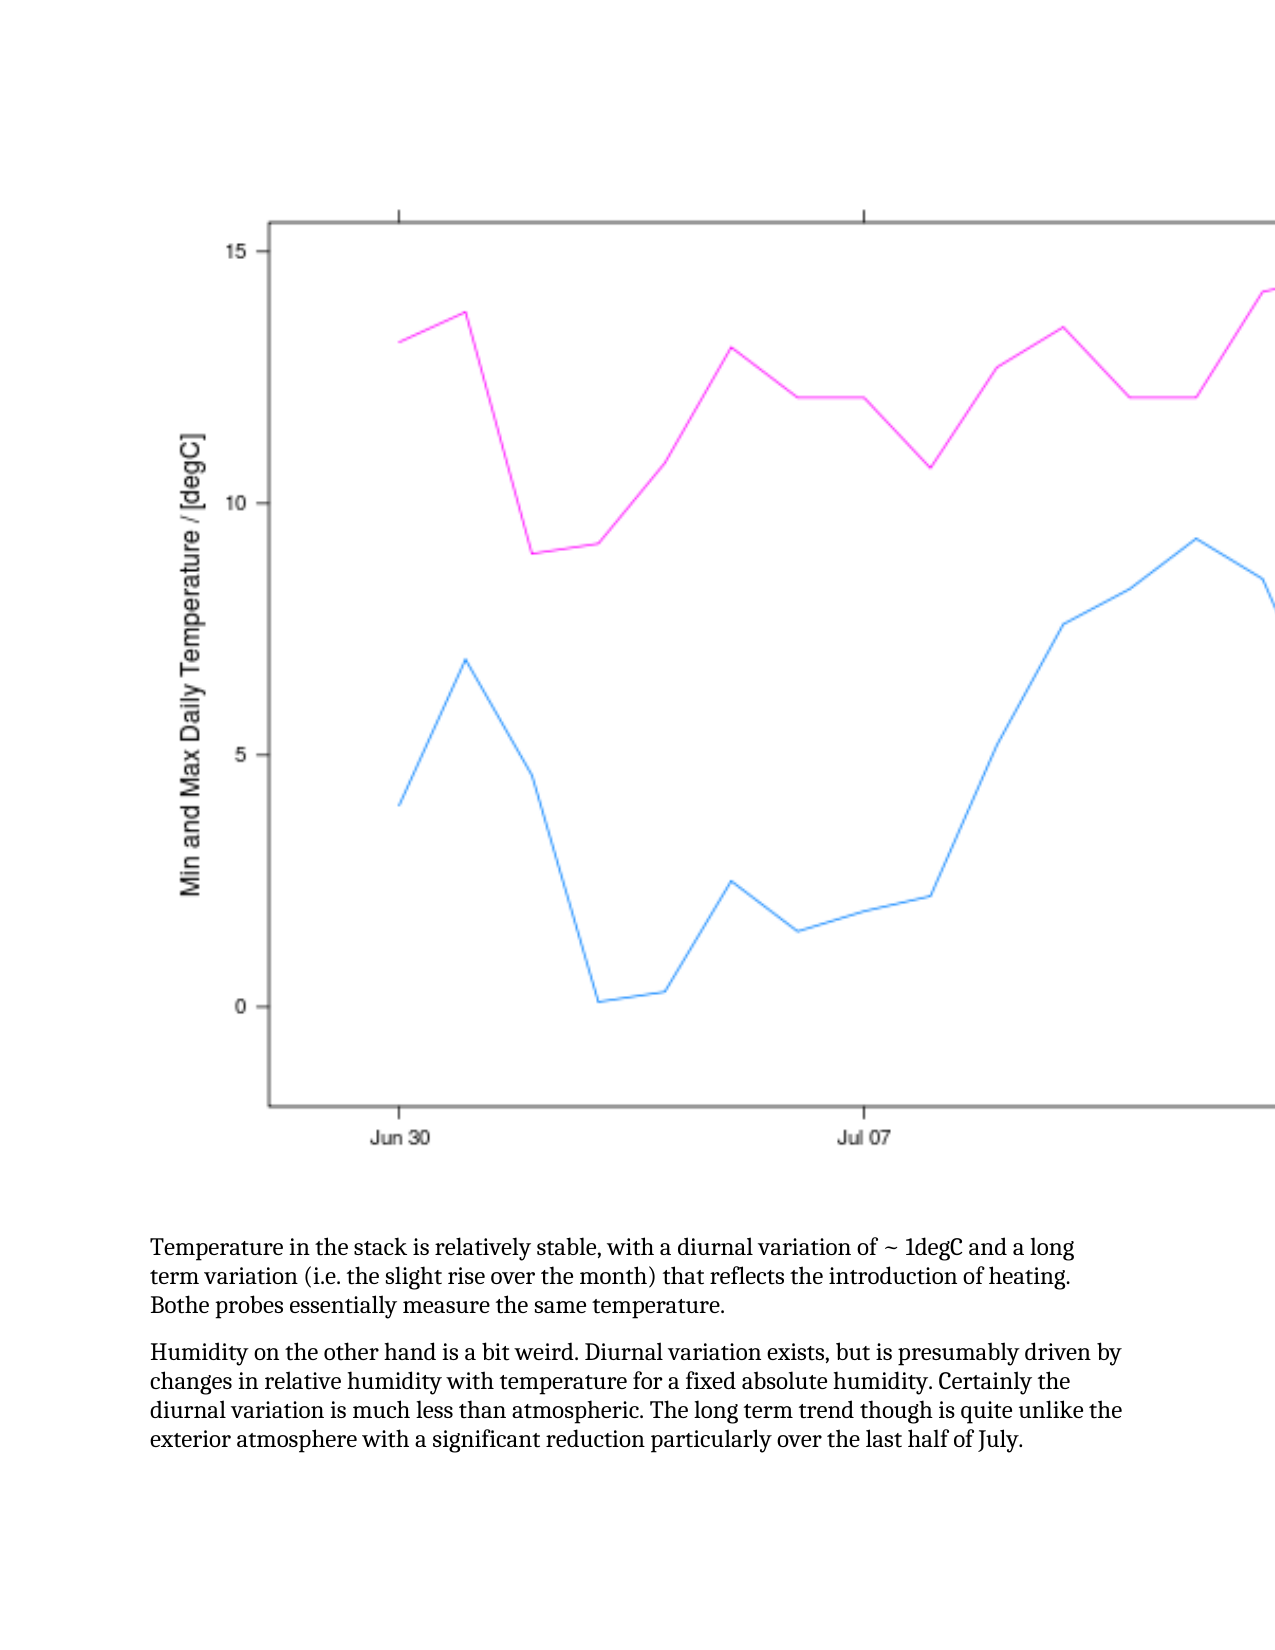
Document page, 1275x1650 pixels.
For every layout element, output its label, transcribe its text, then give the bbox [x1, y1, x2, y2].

text Temperature in the stack is relatively stable, with a diurnal variation of ~ 1degC and a long term variation (i.e. the slight rise over the month) that reflects the introduction of heating. Bothe probes essentially measure the same temperature. [150, 1233, 1125, 1319]
picture [168, 150, 1275, 1215]
text Humidity on the other hand is a bit weird. Diurnal variation exists, but is presumably driven by changes in relative humidity with temperature for a fixed absolute humidity. Certainly the diurnal variation is much less than atmospheric. The long term trend though is quite unlike the exterior atmosphere with a significant reduction particularly over the last half of July. [150, 1338, 1125, 1453]
